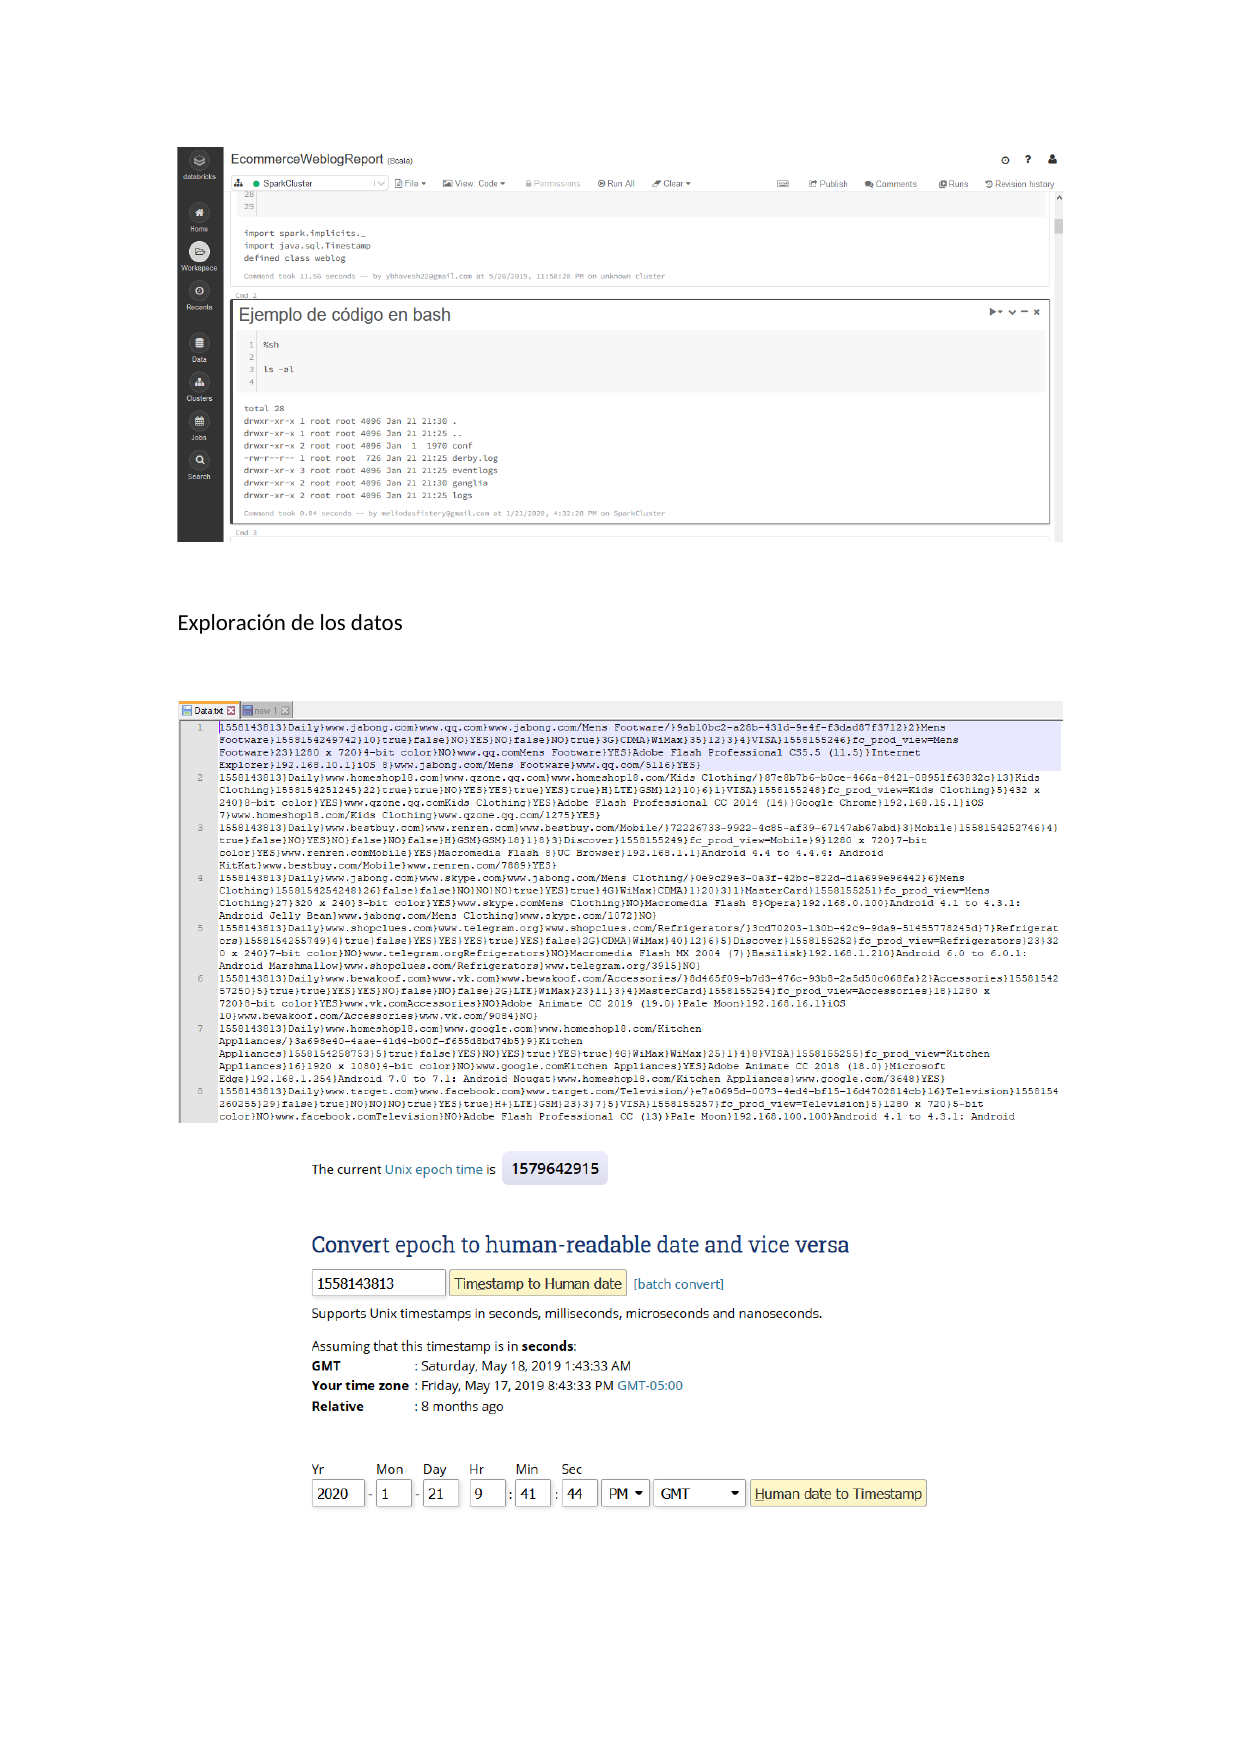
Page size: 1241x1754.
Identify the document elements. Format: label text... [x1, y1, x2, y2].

text Exploración de los datos [177, 608, 1063, 636]
picture [177, 701, 1063, 1123]
picture [177, 147, 1063, 542]
picture [294, 1141, 946, 1519]
